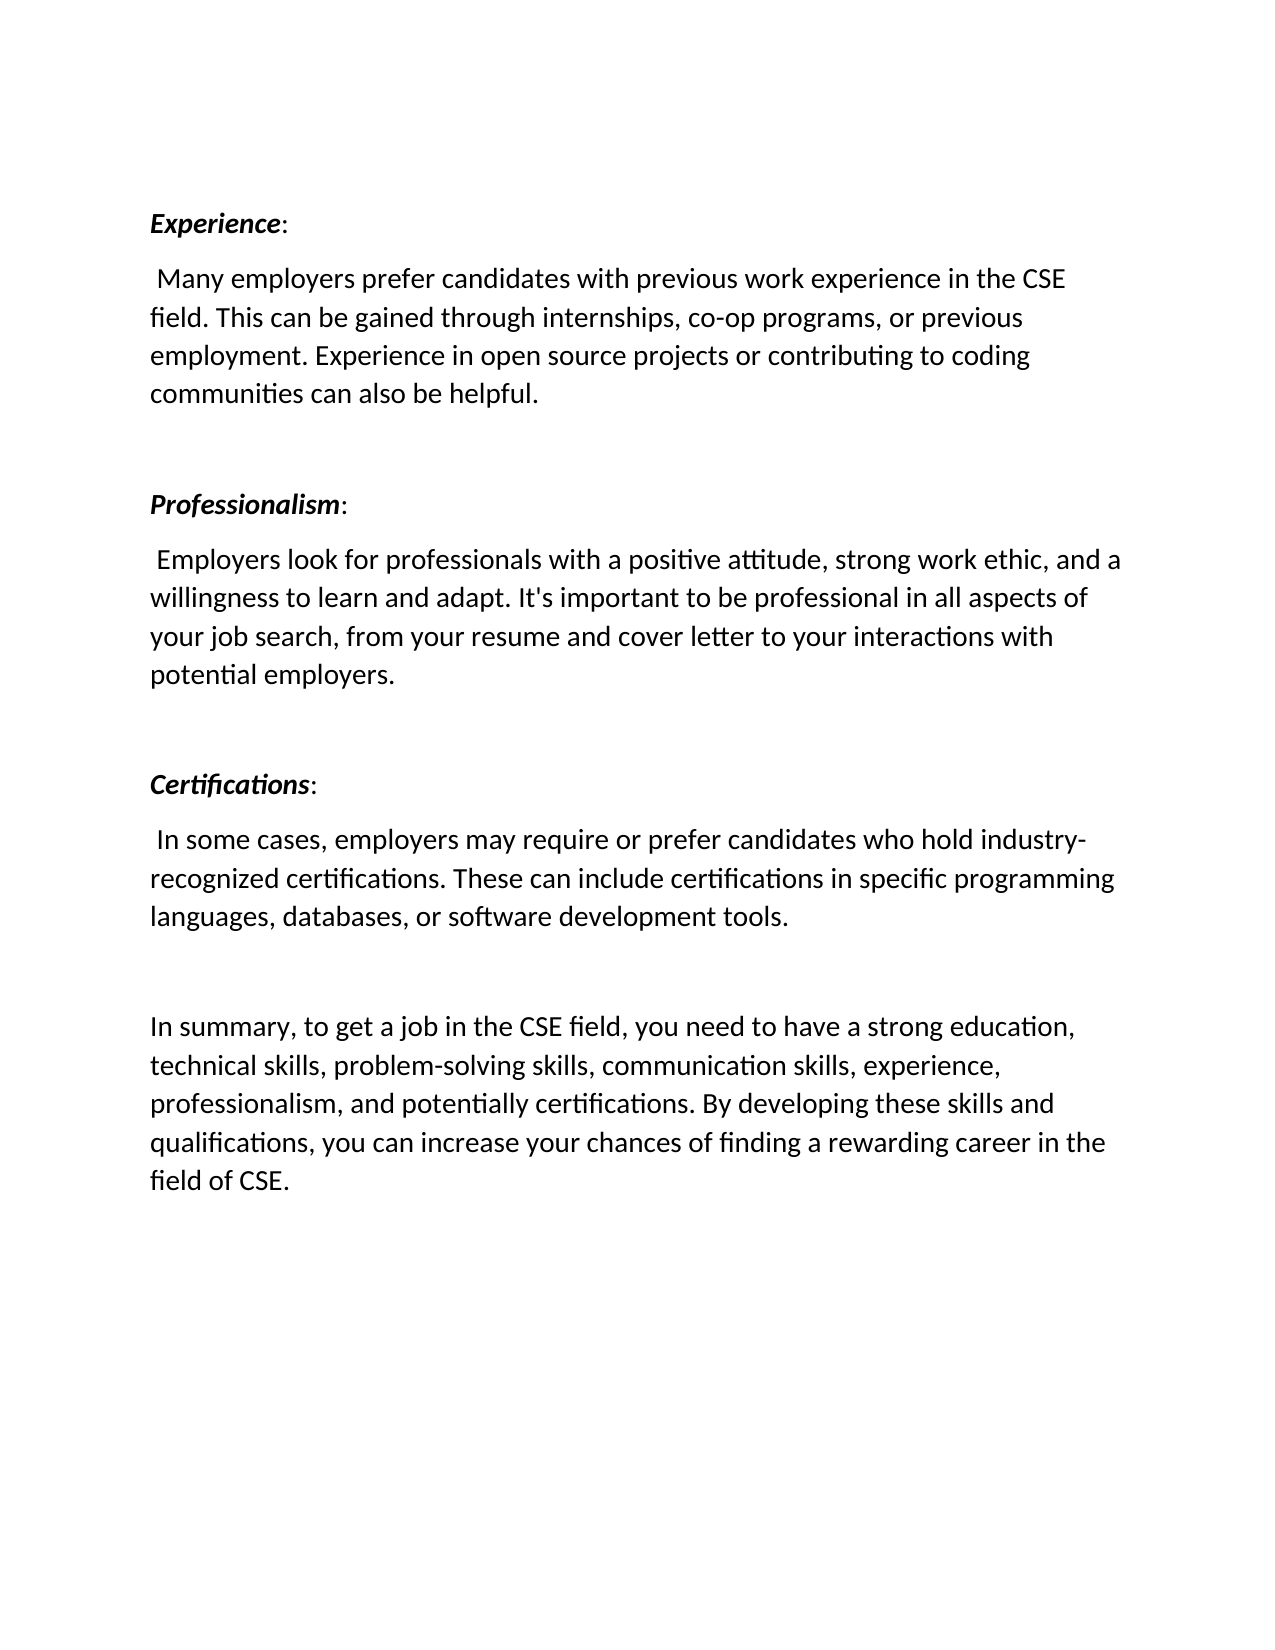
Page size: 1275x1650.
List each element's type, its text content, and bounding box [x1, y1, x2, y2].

text Professionalism: [150, 486, 1125, 521]
text Certifications: [150, 766, 1125, 802]
text Experience: [150, 205, 1125, 241]
text Employers look for professionals with a positive attitude, strong work ethic, and a willingness to learn and adapt. It's important to be professional in all aspects of your job search, from your resume and cover letter to your interactions with potential employers. [150, 541, 1125, 692]
text In summary, to get a job in the CSE field, you need to have a strong education, technical skills, problem-solving skills, communication skills, experience, professionalism, and potentially certifications. By developing these skills and qualifications, you can increase your chances of finding a rewarding career in the field of CSE. [150, 1008, 1125, 1198]
text Many employers prefer candidates with previous work experience in the CSE field. This can be gained through internships, co-op programs, or previous employment. Experience in open source projects or contributing to coding communities can also be helpful. [150, 260, 1125, 411]
text In some cases, employers may require or prefer candidates who hold industry-recognized certifications. These can include certifications in specific programming languages, databases, or software development tools. [150, 821, 1125, 934]
